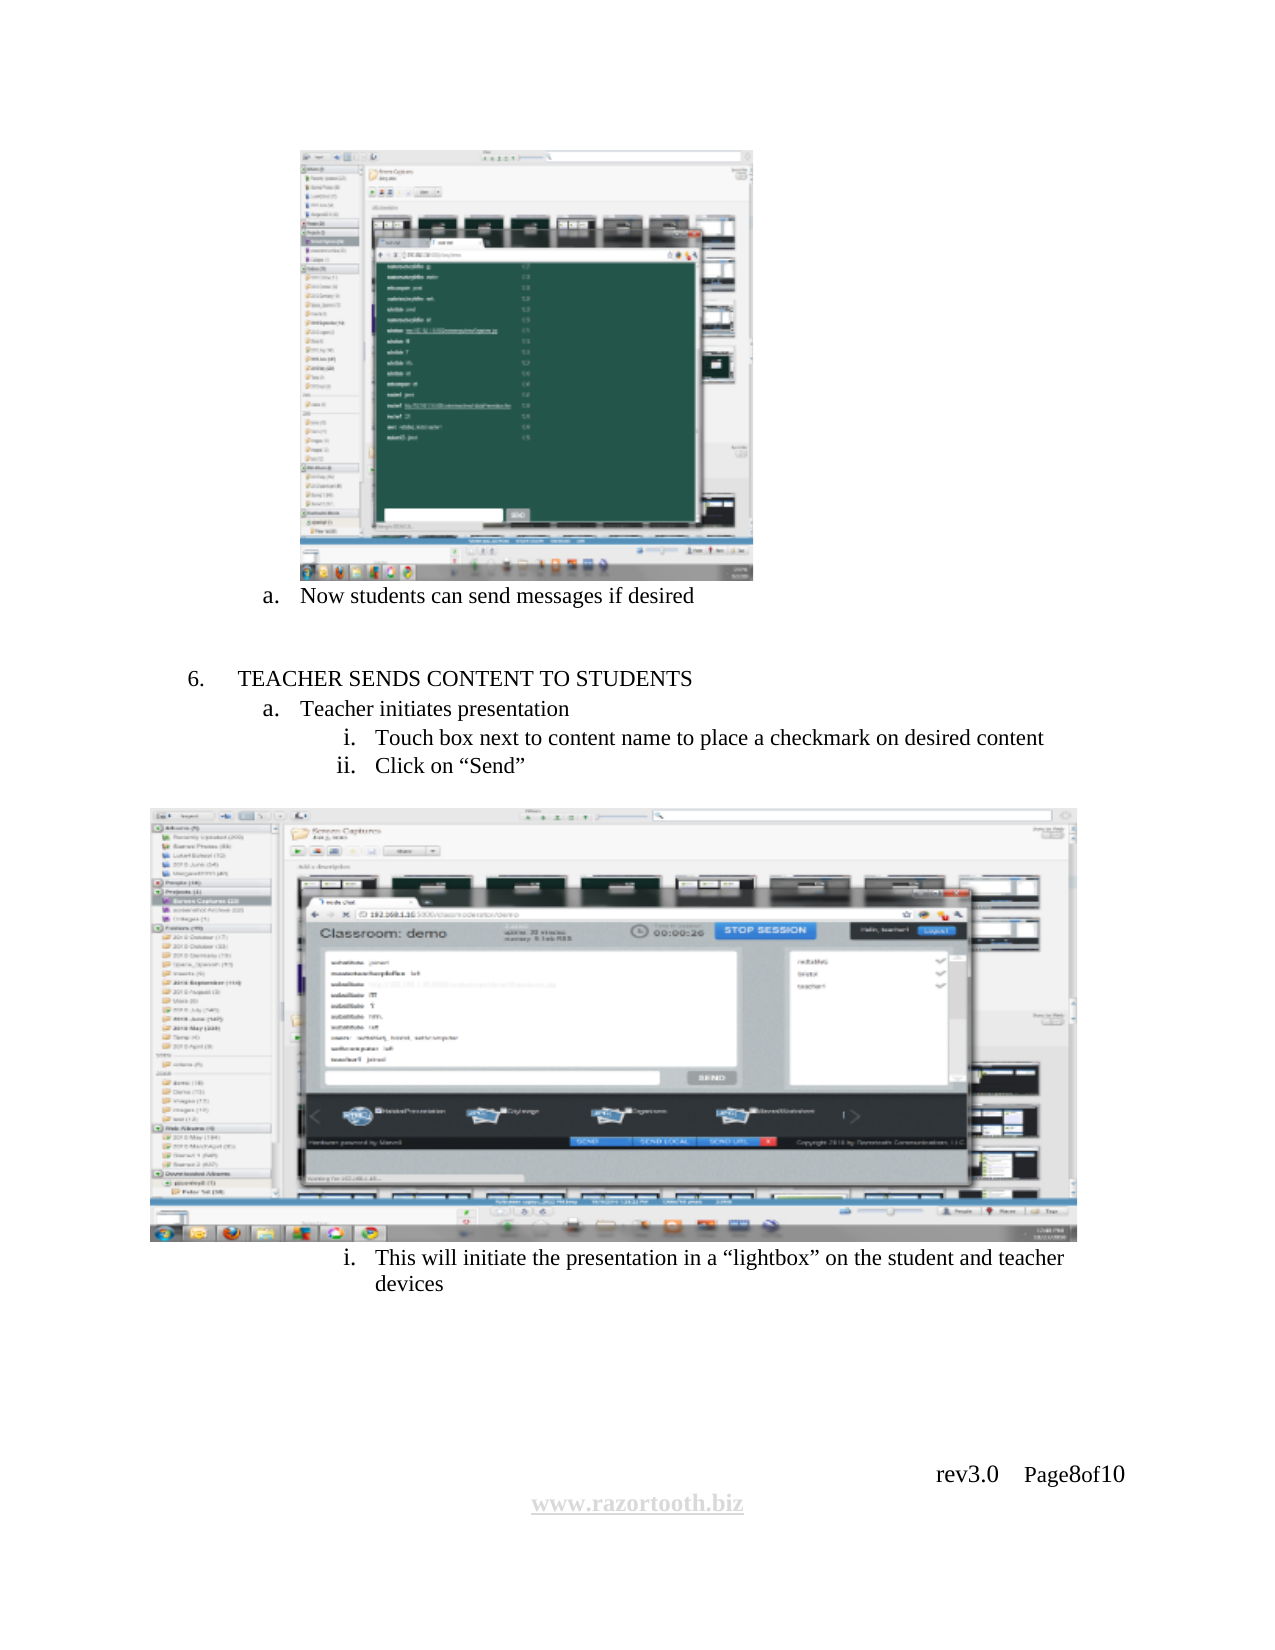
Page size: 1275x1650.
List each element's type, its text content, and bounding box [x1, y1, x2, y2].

text 6. TEACHER SENDS CONTENT TO STUDENTS [187, 664, 1125, 693]
list Teacher initiates presentation [262, 693, 1125, 722]
list Now students can send messages if desired [262, 580, 1125, 609]
list Click on “Send” [356, 750, 1125, 779]
list Touch box next to content name to place a checkmark on desired content [356, 722, 1125, 750]
list This will initiate the presentation in a “lightbox” on the student and teacher devices [356, 1242, 1125, 1297]
picture [150, 808, 1078, 1242]
picture [300, 150, 754, 581]
